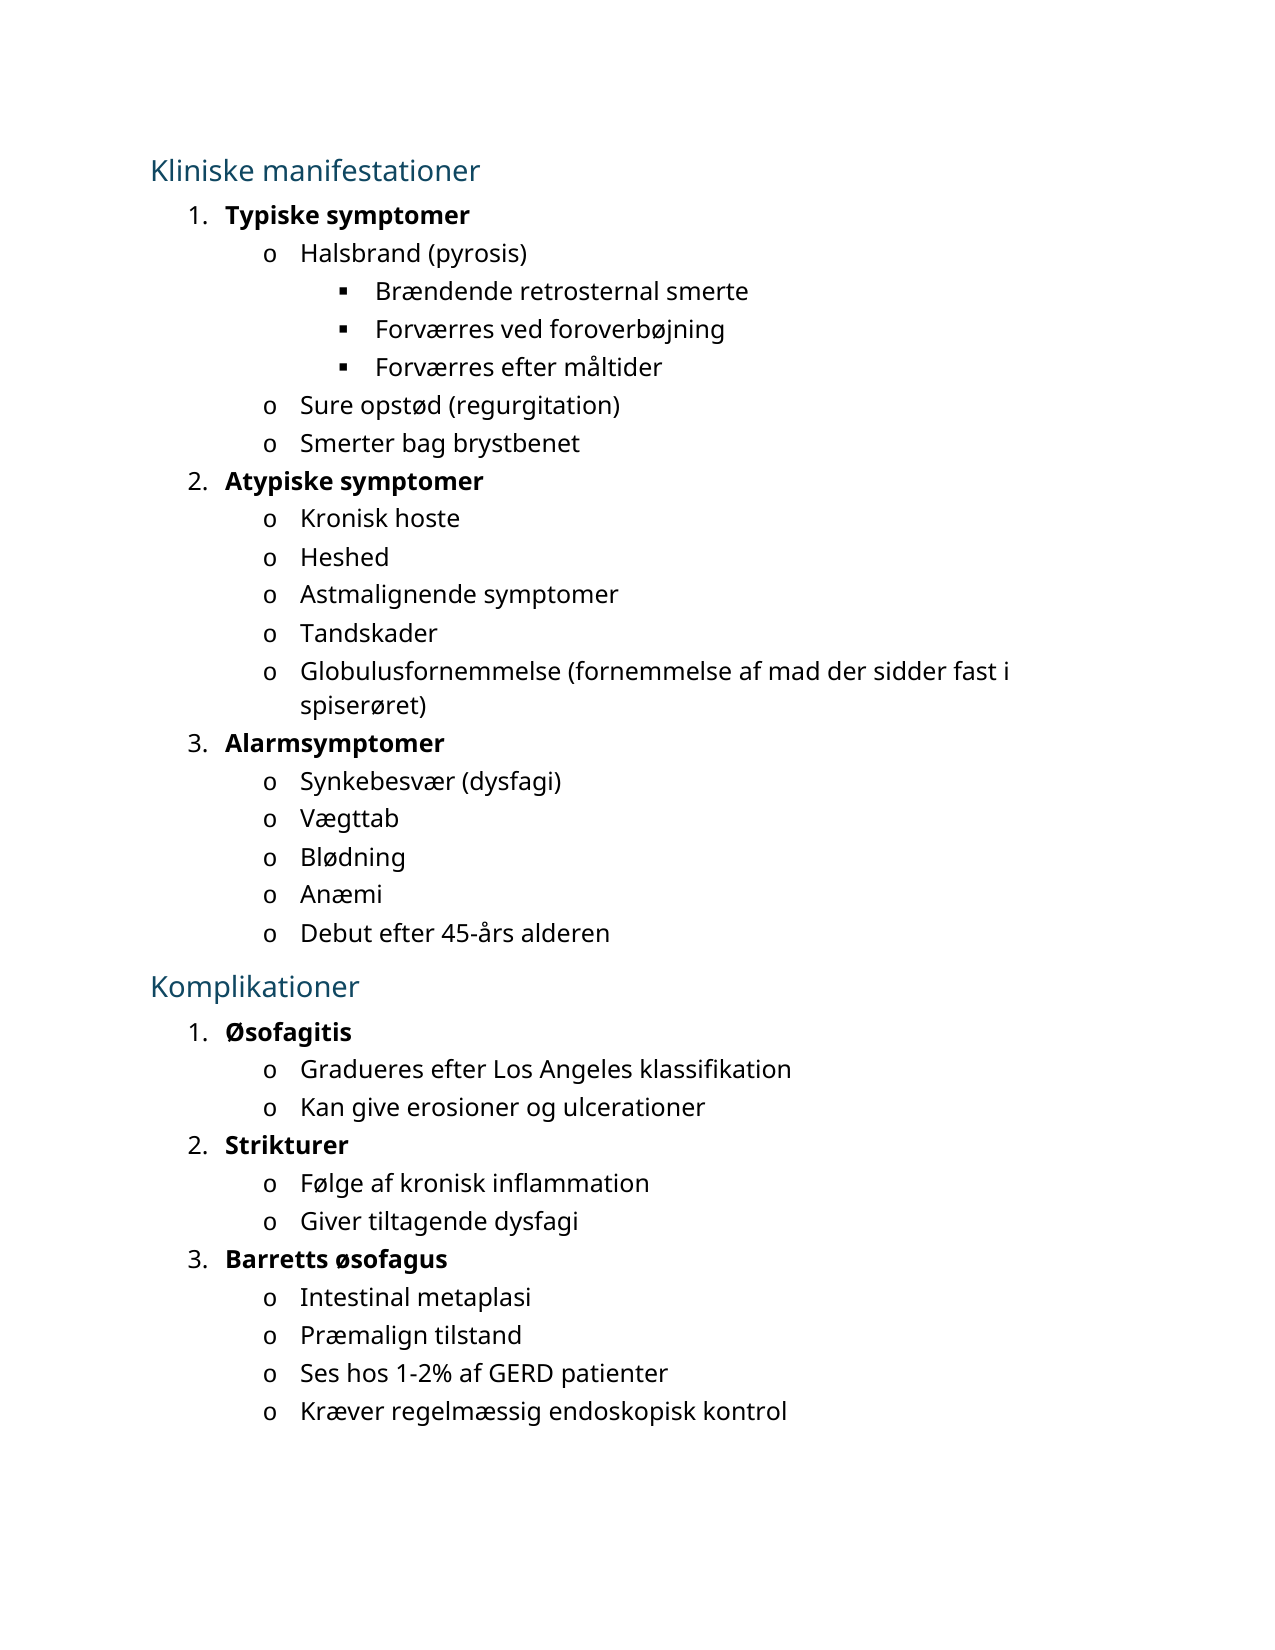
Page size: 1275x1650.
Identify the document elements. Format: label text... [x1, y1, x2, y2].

subtitle Komplikationer [150, 966, 1125, 1006]
list Strikturer [187, 1128, 1125, 1162]
list Anæmi [262, 877, 1125, 911]
list Sure opstød (regurgitation) [262, 387, 1125, 422]
list Debut efter 45-års alderen [262, 915, 1125, 949]
list Synkebesvær (dysfagi) [262, 763, 1125, 797]
list Kan give erosioner og ulcerationer [262, 1090, 1125, 1124]
subtitle Kliniske manifestationer [150, 150, 1125, 190]
list Følge af kronisk inflammation [262, 1166, 1125, 1200]
list Øsofagitis [187, 1014, 1125, 1048]
list Kræver regelmæssig endoskopisk kontrol [262, 1394, 1125, 1428]
list Intestinal metaplasi [262, 1280, 1125, 1314]
list Brændende retrosternal smerte [337, 274, 1125, 308]
list Halsbrand (pyrosis) [262, 236, 1125, 270]
list Ses hos 1-2% af GERD patienter [262, 1356, 1125, 1390]
list Vægttab [262, 801, 1125, 835]
list Atypiske symptomer [187, 463, 1125, 497]
list Alarmsymptomer [187, 725, 1125, 759]
list Tandskader [262, 615, 1125, 649]
list Forværres efter måltider [337, 349, 1125, 383]
list Præmalign tilstand [262, 1318, 1125, 1352]
list Gradueres efter Los Angeles klassifikation [262, 1052, 1125, 1086]
list Barretts øsofagus [187, 1242, 1125, 1276]
list Globulusfornemmelse (fornemmelse af mad der sidder fast i spiserøret) [262, 653, 1125, 722]
list Heshed [262, 539, 1125, 573]
list Giver tiltagende dysfagi [262, 1204, 1125, 1238]
list Typiske symptomer [187, 198, 1125, 232]
list Kronisk hoste [262, 501, 1125, 535]
list Smerter bag brystbenet [262, 425, 1125, 459]
list Blødning [262, 839, 1125, 873]
list Forværres ved foroverbøjning [337, 312, 1125, 346]
list Astmalignende symptomer [262, 577, 1125, 611]
